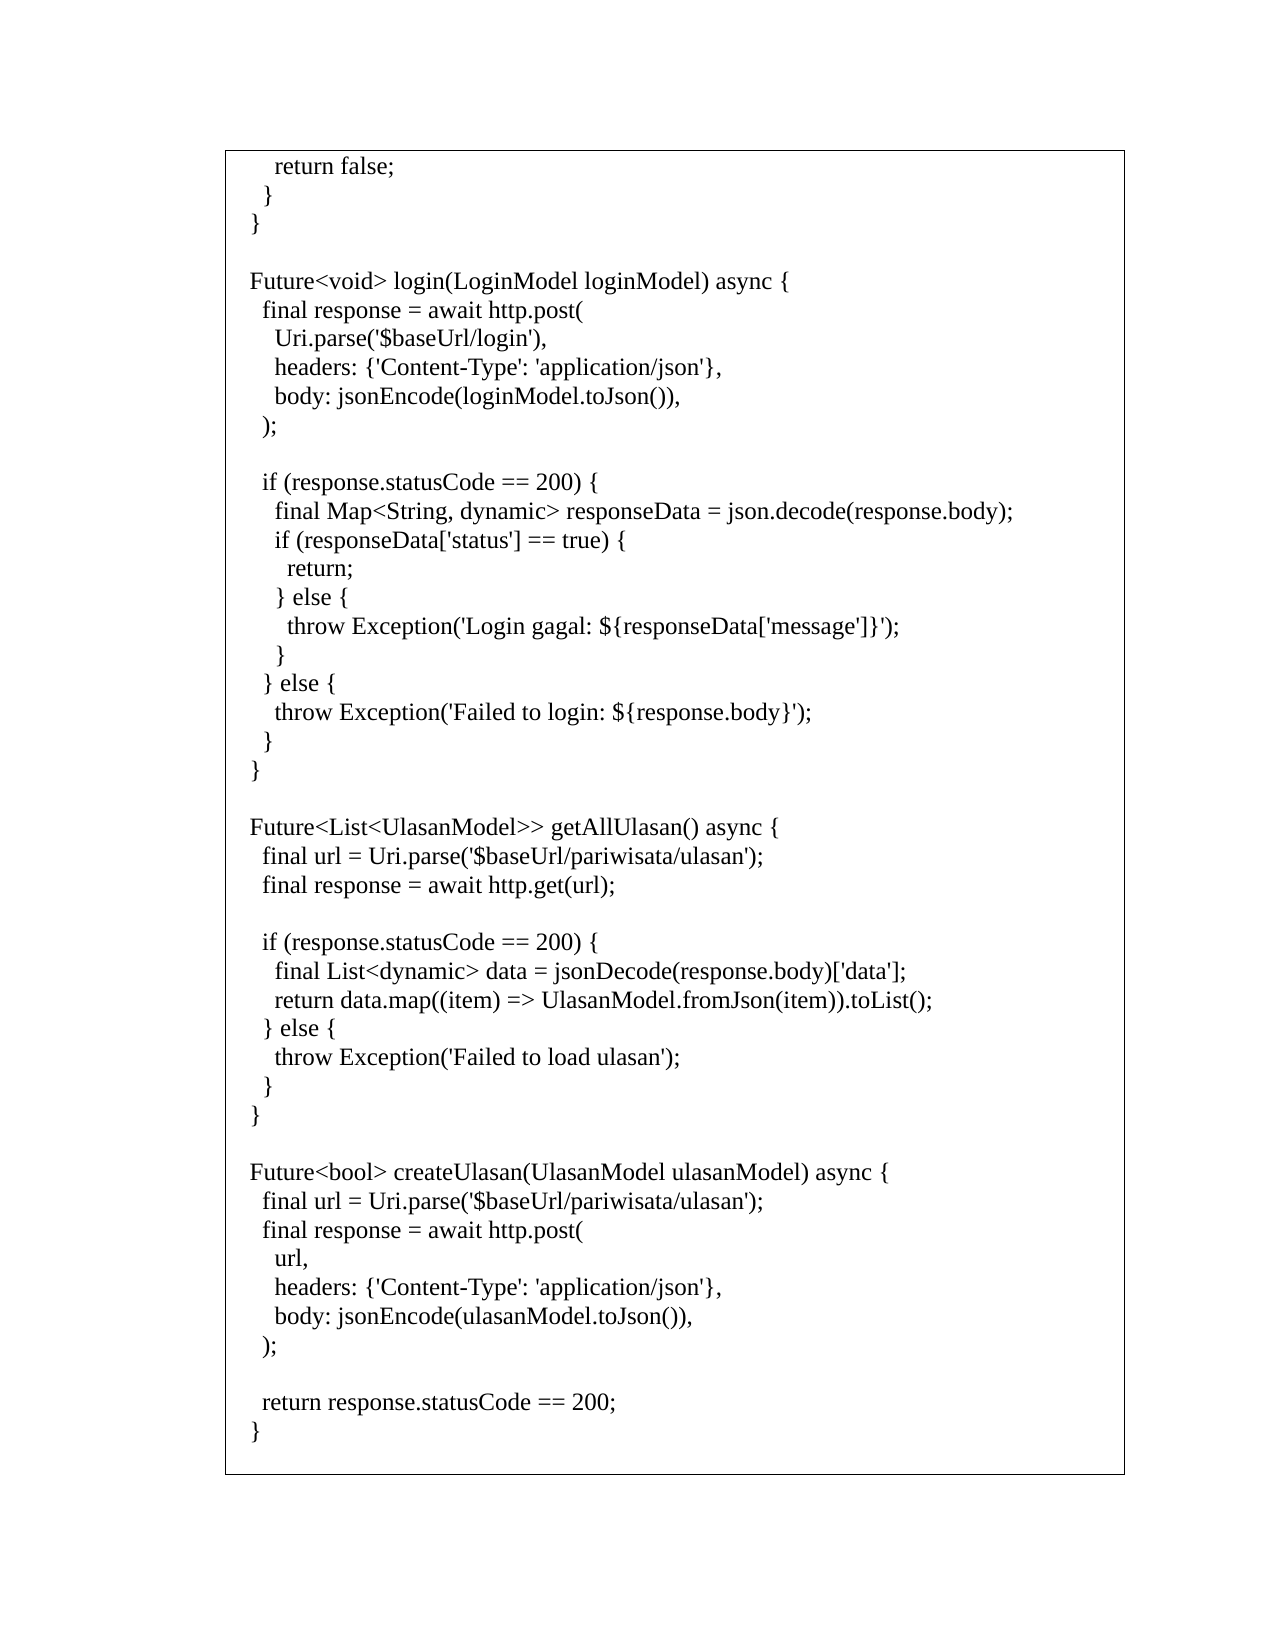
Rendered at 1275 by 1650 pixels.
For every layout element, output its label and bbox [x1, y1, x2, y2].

table_header [226, 151, 1124, 1473]
